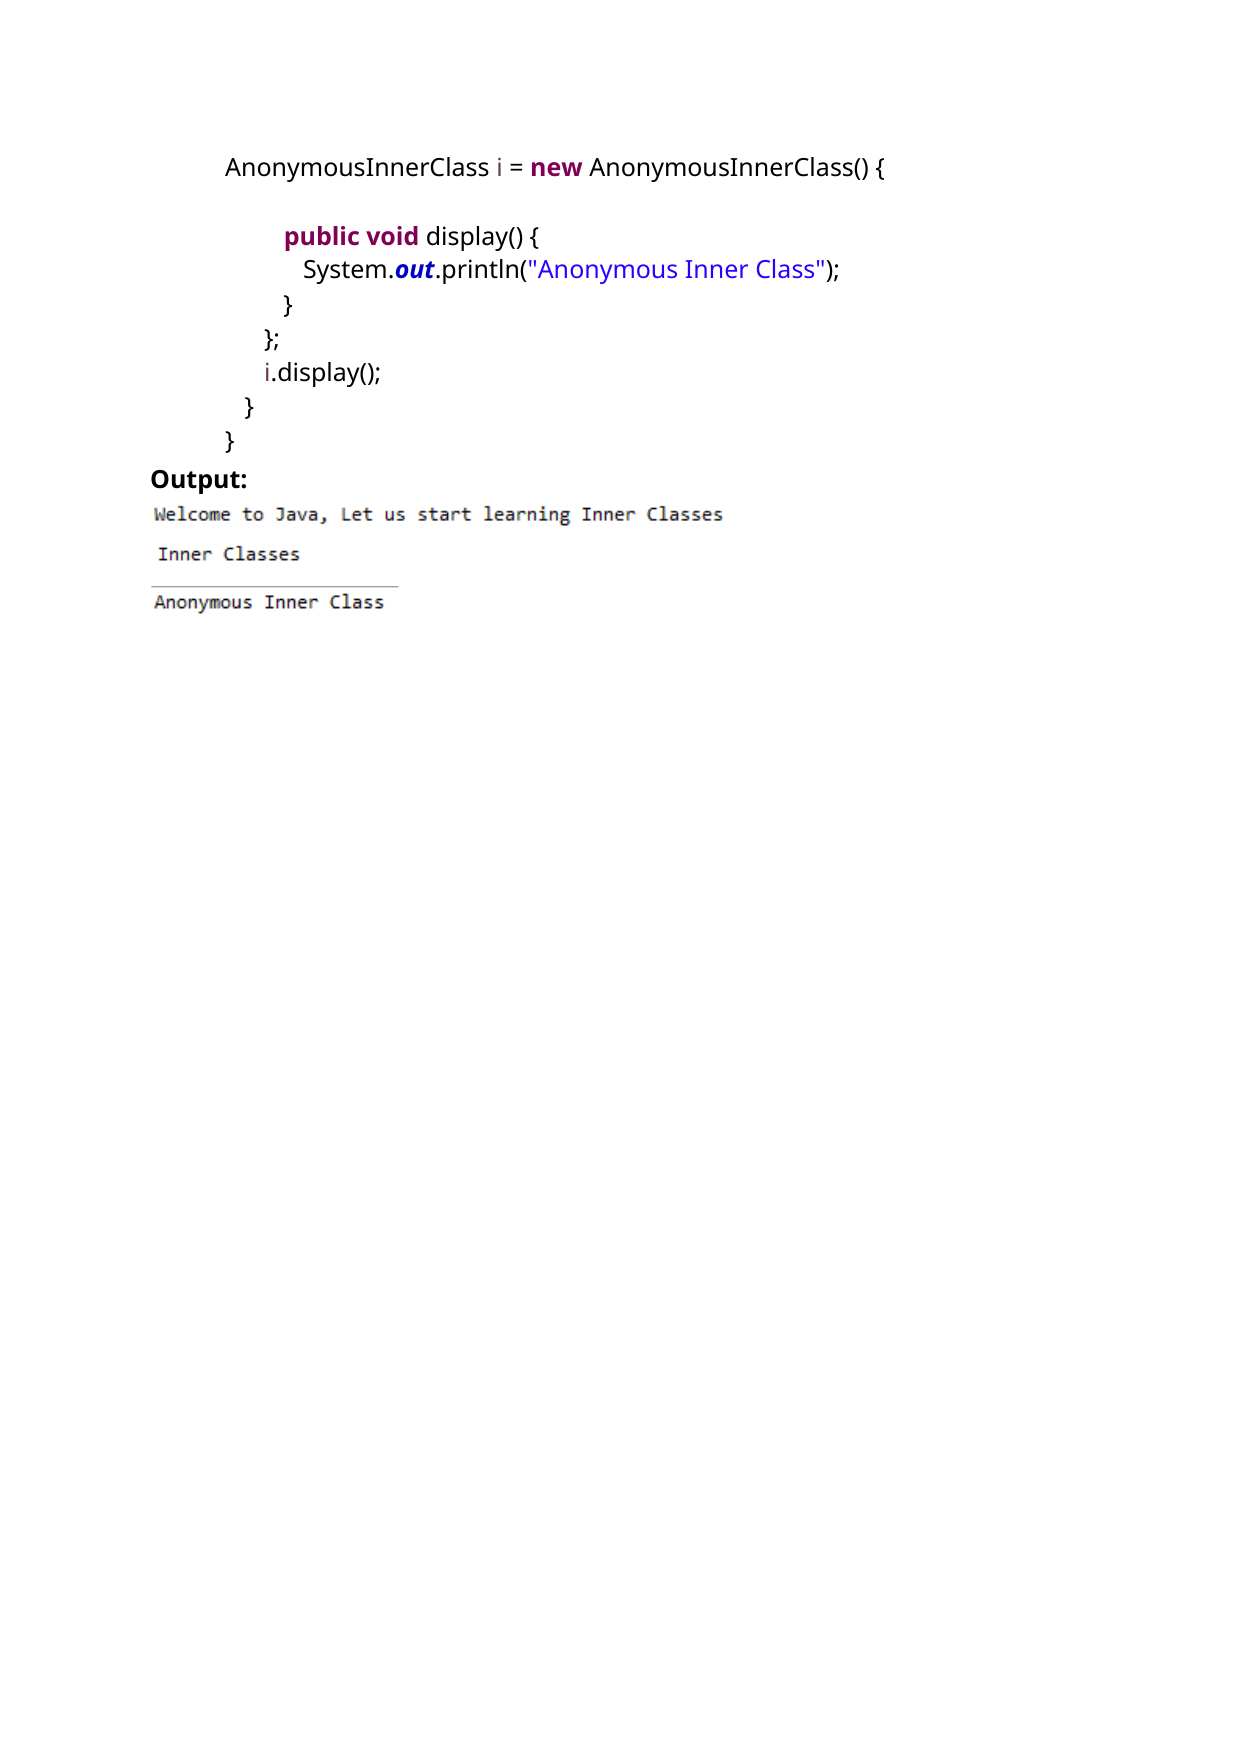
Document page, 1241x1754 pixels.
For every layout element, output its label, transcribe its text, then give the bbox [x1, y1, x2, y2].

text }; [150, 320, 1090, 354]
text } [150, 422, 1090, 457]
text } [150, 286, 1090, 320]
picture [150, 540, 350, 583]
text AnonymousInnerClass i = new AnonymousInnerClass() { [150, 150, 1090, 184]
text public void display() { [150, 218, 1090, 252]
text i.display(); [150, 354, 1090, 388]
picture [150, 500, 741, 537]
text System.out.println("Anonymous Inner Class"); [150, 252, 1090, 286]
text Output: [150, 462, 1090, 496]
text } [150, 388, 1090, 422]
picture [150, 586, 399, 625]
